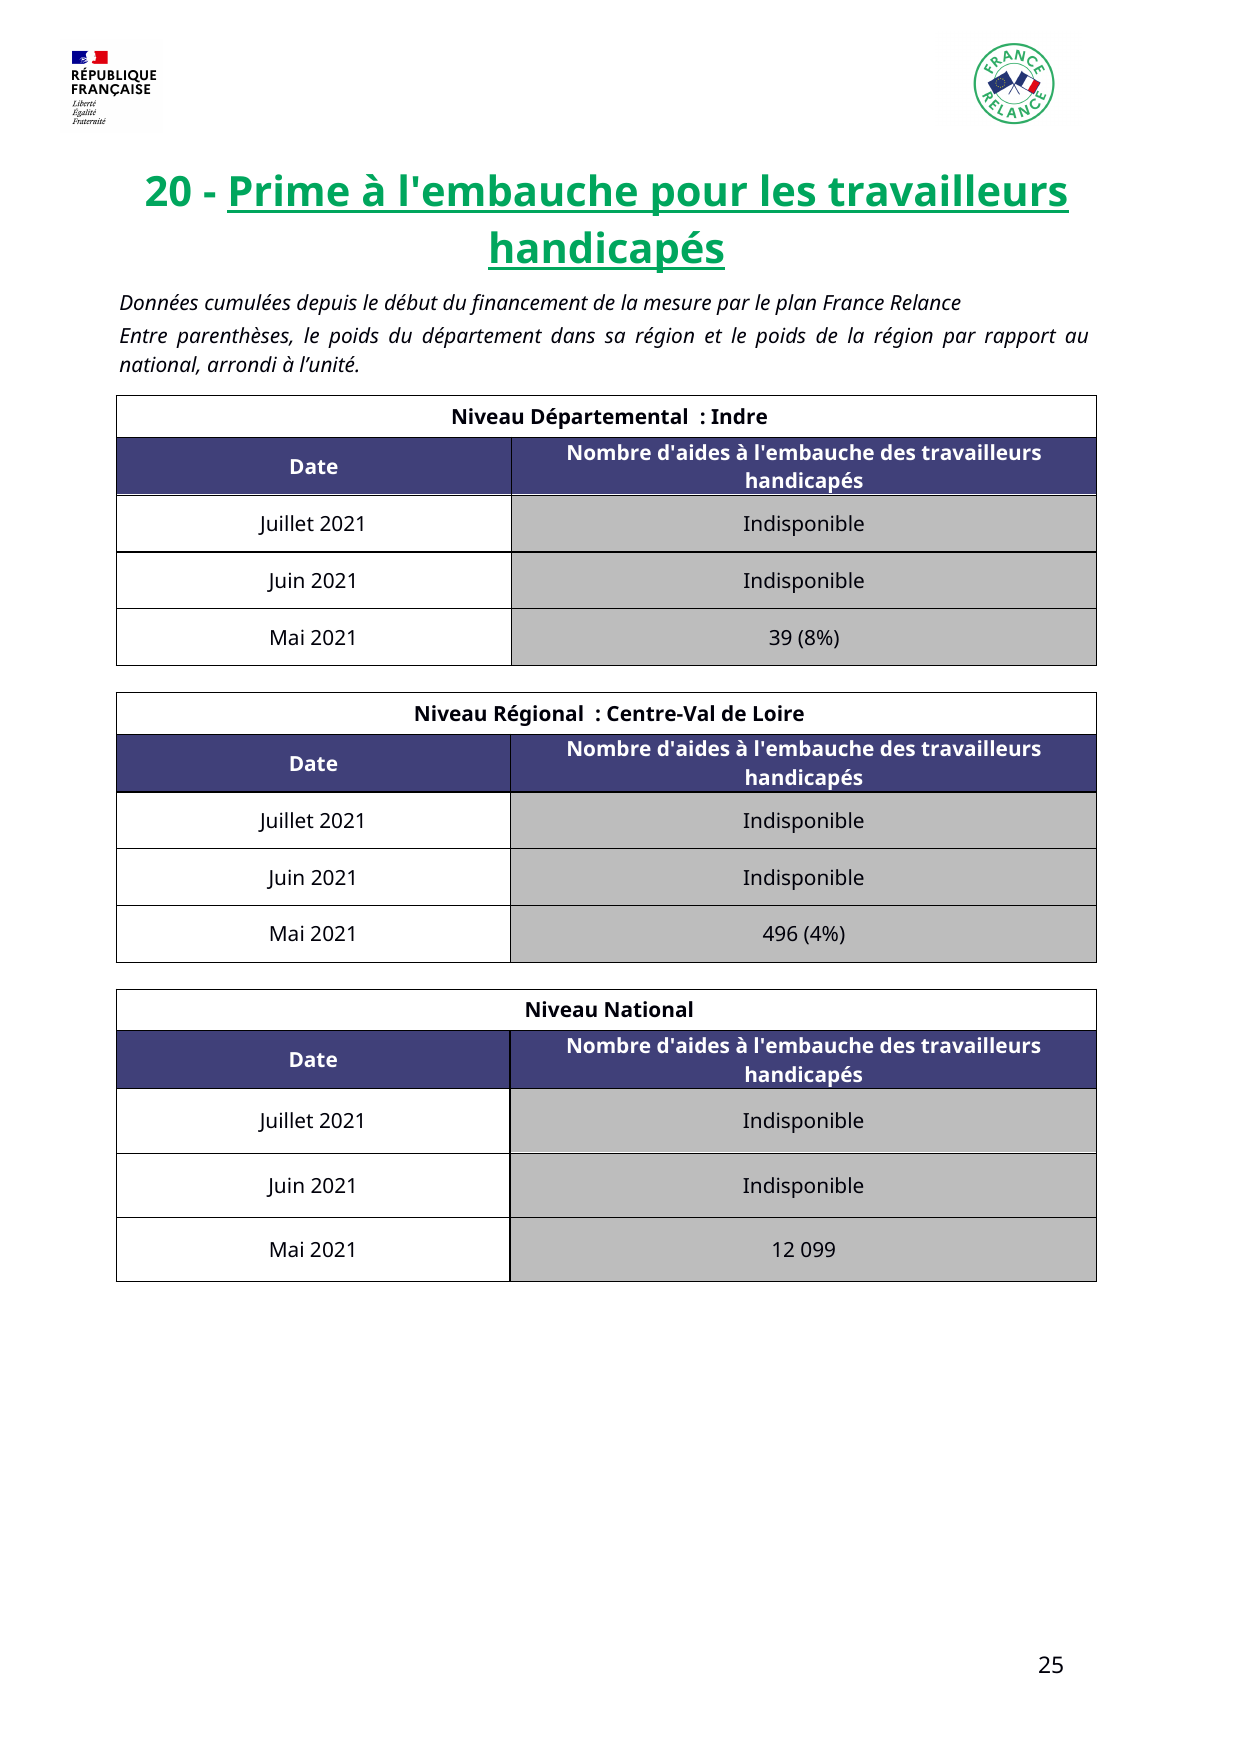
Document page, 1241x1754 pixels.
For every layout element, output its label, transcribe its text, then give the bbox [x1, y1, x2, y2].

table_cell 12 099 [511, 1218, 1096, 1281]
table_cell Mai 2021 [117, 609, 511, 665]
table_header Niveau Départemental : Indre [117, 396, 1096, 437]
table_cell Date [117, 438, 511, 494]
table_cell Mai 2021 [117, 906, 510, 962]
table_cell Nombre d'aides à l'embauche des travailleurs handicapés [512, 438, 1096, 494]
table_cell Indisponible [512, 553, 1096, 608]
table_cell Juillet 2021 [117, 793, 510, 848]
table_cell 496 (4%) [511, 906, 1096, 962]
picture [935, 31, 1082, 126]
table_cell Nombre d'aides à l'embauche des travailleurs handicapés [511, 735, 1096, 791]
table_header Niveau Régional : Centre-Val de Loire [117, 693, 1096, 733]
table_cell Mai 2021 [117, 1218, 509, 1281]
table_cell Juin 2021 [117, 849, 510, 905]
picture [60, 39, 164, 133]
table_cell Date [117, 1031, 509, 1088]
table_cell 39 (8%) [512, 609, 1096, 665]
text Données cumulées depuis le début du financement de la mesure par le plan France Relance [119, 288, 1094, 317]
text Entre parenthèses, le poids du département dans sa région et le poids de la région par rapport au national, arrondi à l’unité. [119, 321, 1094, 378]
table_cell Nombre d'aides à l'embauche des travailleurs handicapés [511, 1031, 1096, 1088]
table_cell Juin 2021 [117, 553, 511, 608]
table_cell Indisponible [511, 849, 1096, 905]
subtitle 20 - Prime à l'embauche pour les travailleurs handicapés [119, 162, 1094, 276]
table_cell Indisponible [511, 1089, 1096, 1152]
table_header Niveau National [117, 990, 1096, 1030]
table_cell Indisponible [512, 496, 1096, 551]
table_cell Juillet 2021 [117, 496, 511, 551]
table_cell Juillet 2021 [117, 1089, 509, 1152]
table_cell Indisponible [511, 793, 1096, 848]
table_cell Date [117, 735, 510, 791]
table_cell Indisponible [511, 1154, 1096, 1217]
table_cell Juin 2021 [117, 1154, 509, 1217]
